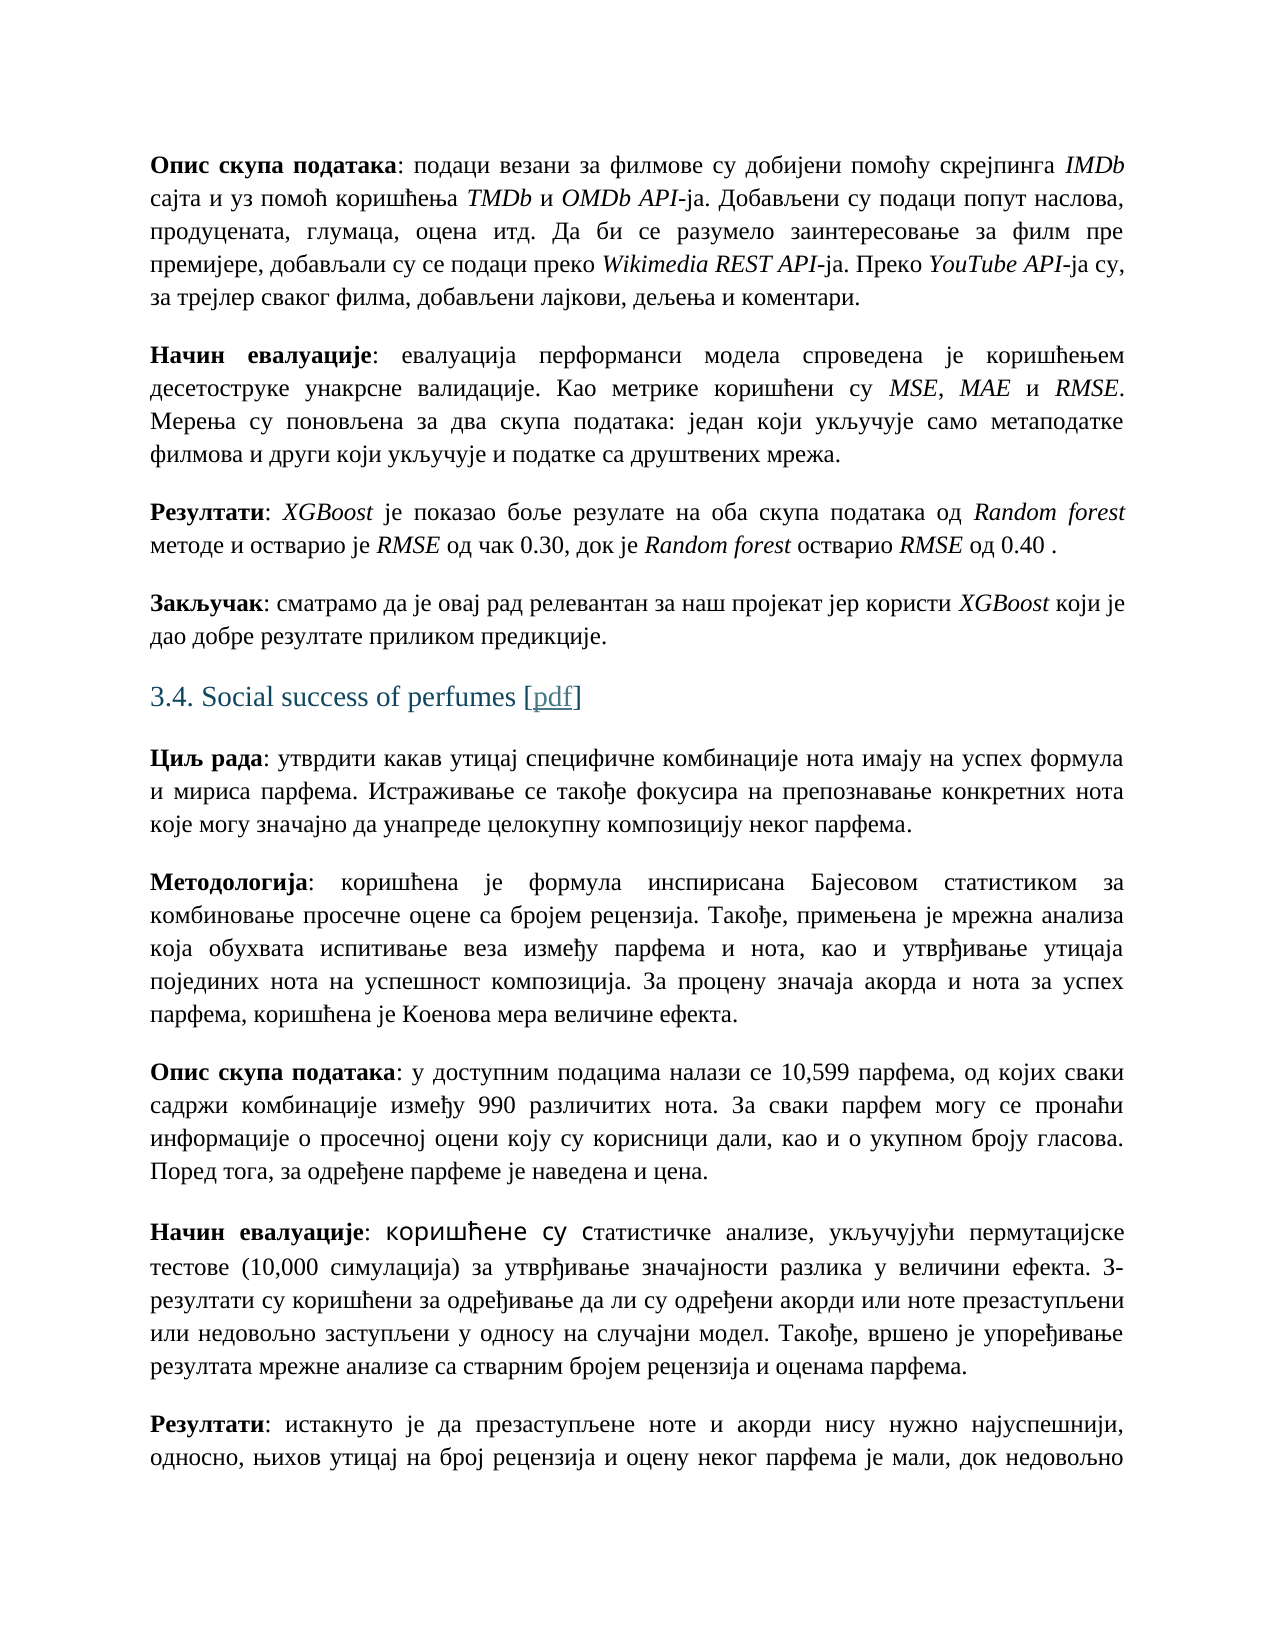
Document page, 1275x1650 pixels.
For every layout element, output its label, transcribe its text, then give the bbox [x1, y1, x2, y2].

text Опис скупа података: подаци везани за филмове су добијени помоћу скрејпинга IMDb сајта и уз помоћ коришћења TMDb и OMDb API-ја. Добављени су подаци попут наслова, продуцената, глумаца, оцена итд. Да би се разумело заинтересовање за филм пре премијере, добављали су се подаци преко Wikimedia REST API-ја. Преко YouTube API-ја су, за трејлер сваког филма, добављени лајкови, дељења и коментари. [150, 150, 1125, 311]
text Опис скупа података: у доступним подацима налази се 10,599 парфема, од којих сваки садржи комбинације између 990 различитих нота. За сваки парфем могу се пронаћи информације о просечној оцени коју су корисници дали, као и о укупном броју гласова. Поред тога, за одређене парфеме је наведена и цена. [150, 1057, 1125, 1185]
text Циљ рада: утврдити какав утицај специфичне комбинације нота имају на успех формула и мириса парфема. Истраживање се такође фокусира на препознавање конкретних нота које могу значајно да унапреде целокупну композицију неког парфема. [150, 743, 1125, 838]
text Закључак: сматрамо да је овај рад релевантан за наш пројекат јер користи XGBoost који је дао добре резултате приликом предикције. [150, 588, 1125, 650]
text Начин евалуације: коришћене су статистичке анализе, укључујући пермутацијске тестове (10,000 симулација) за утврђивање значајности разлика у величини ефекта. З-резултати су коришћени за одређивање да ли су одређени акорди или ноте презаступљени или недовољно заступљени у односу на случајни модел. Такође, вршено је упоређивање резултата мрежне анализе са стварним бројем рецензија и оценама парфема. [150, 1214, 1125, 1380]
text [150, 1409, 1125, 1471]
subtitle 3.4. Social success of perfumes [pdf] [150, 679, 1125, 713]
text Начин евалуације: евалуација перформанси модела спроведена је коришћењем десетоструке унакрсне валидације. Као метрике коришћени су МSE, МАЕ и RMSE. Мерења су поновљена за два скупа података: један који укључује само метаподатке филмова и други који укључује и податке са друштвених мрежа. [150, 340, 1125, 468]
text Резултати: XGBoost је показао боље резулате на оба скупа података од Random forest методе и остварио је RMSE од чак 0.30, док је Random forest остварио RMSE од 0.40 . [150, 497, 1125, 559]
text Методологија: коришћена је формула инспирисана Бајесовом статистиком за комбиновање просечне оцене са бројем рецензија. Такође, примењена је мрежна анализа која обухвата испитивање веза између парфема и нота, као и утврђивање утицаја појединих нота на успешност композиција. За процену значаја акорда и нота за успех парфема, коришћена је Коенова мера величине ефекта. [150, 867, 1125, 1028]
